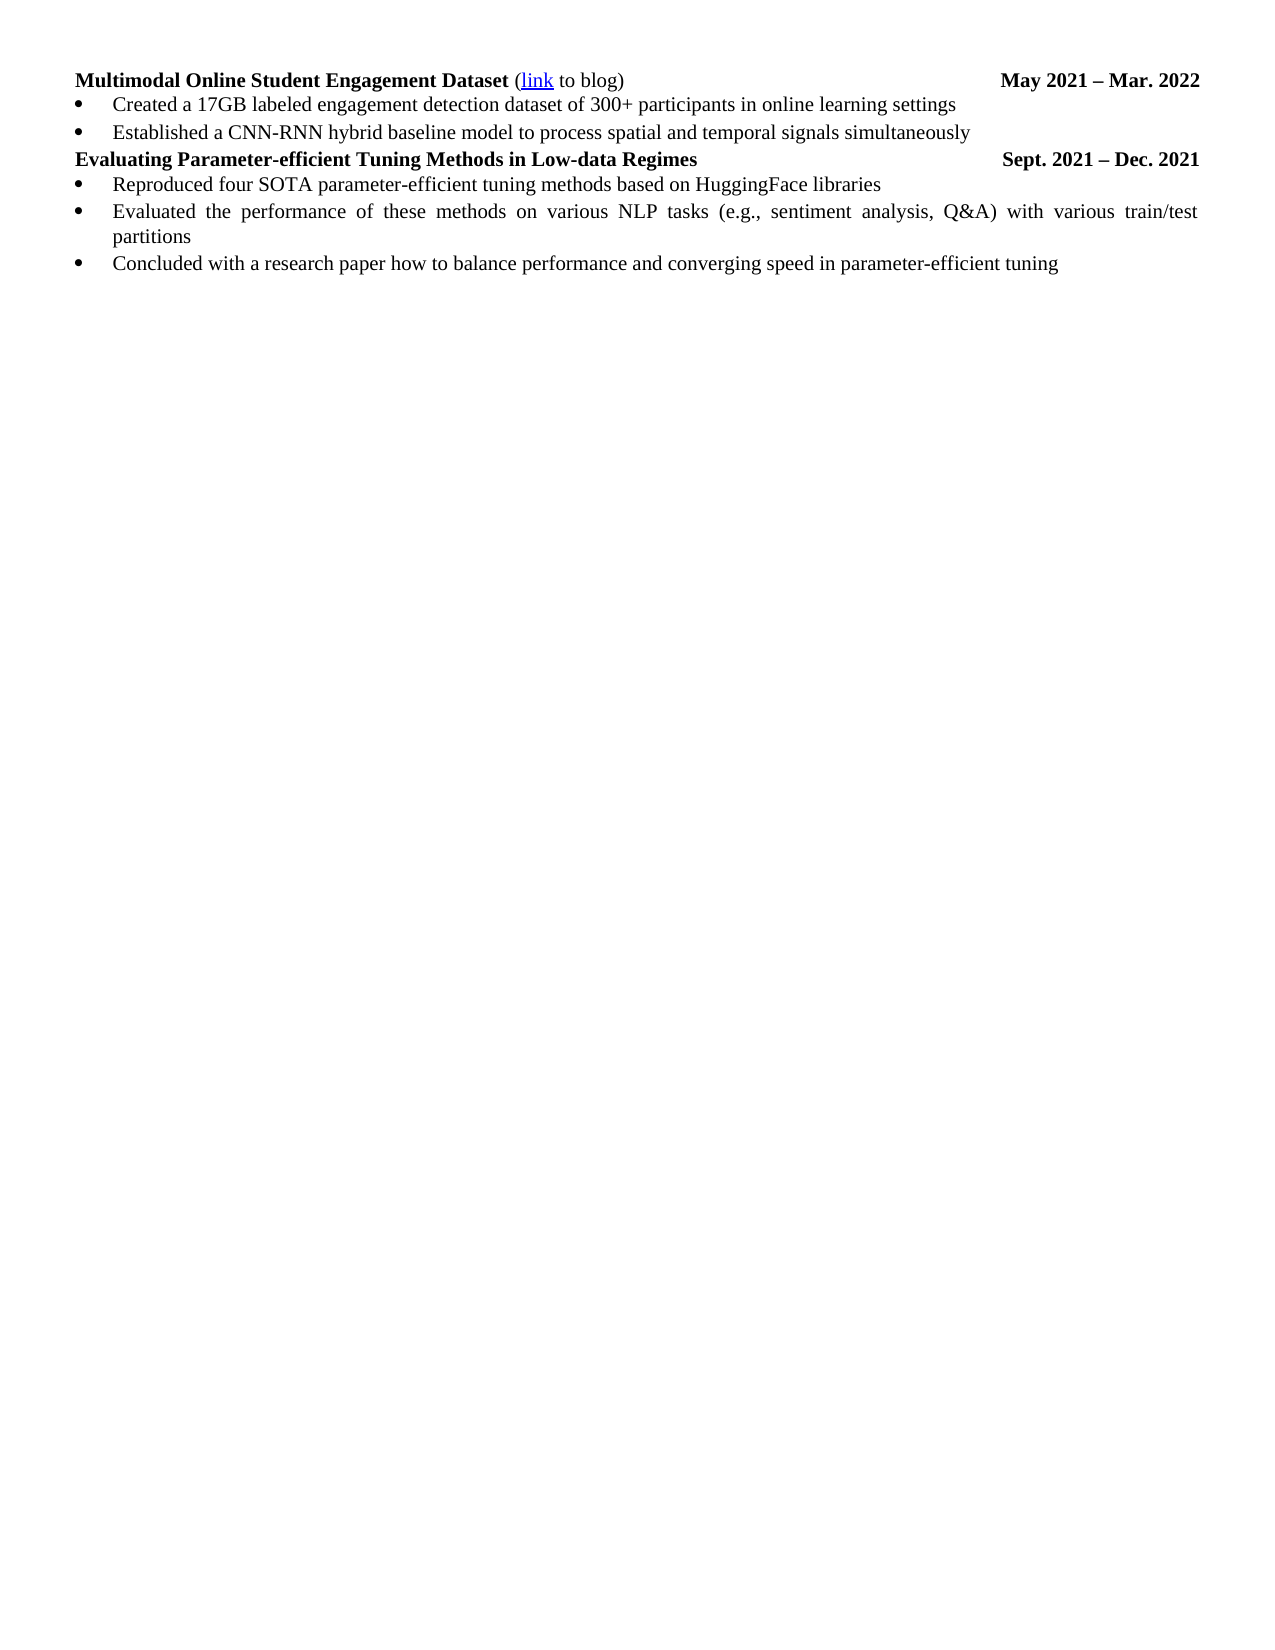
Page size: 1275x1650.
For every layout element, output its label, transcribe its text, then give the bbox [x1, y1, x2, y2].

text Multimodal Online Student Engagement Dataset (link to blog) May 2021 – Mar. 2022 [75, 67, 1200, 92]
text Evaluating Parameter-efficient Tuning Methods in Low-data Regimes Sept. 2021 – Dec. 2021 [75, 147, 1200, 171]
list Established a CNN-RNN hybrid baseline model to process spatial and temporal signals simultaneously [75, 119, 1200, 144]
list Reproduced four SOTA parameter-efficient tuning methods based on HuggingFace libraries [75, 172, 1200, 196]
list Created a 17GB labeled engagement detection dataset of 300+ participants in online learning settings [75, 92, 1200, 116]
list Concluded with a research paper how to balance performance and converging speed in parameter-efficient tuning [75, 251, 1200, 275]
list Evaluated the performance of these methods on various NLP tasks (e.g., sentiment analysis, Q&A) with various train/test partitions [75, 199, 1200, 248]
